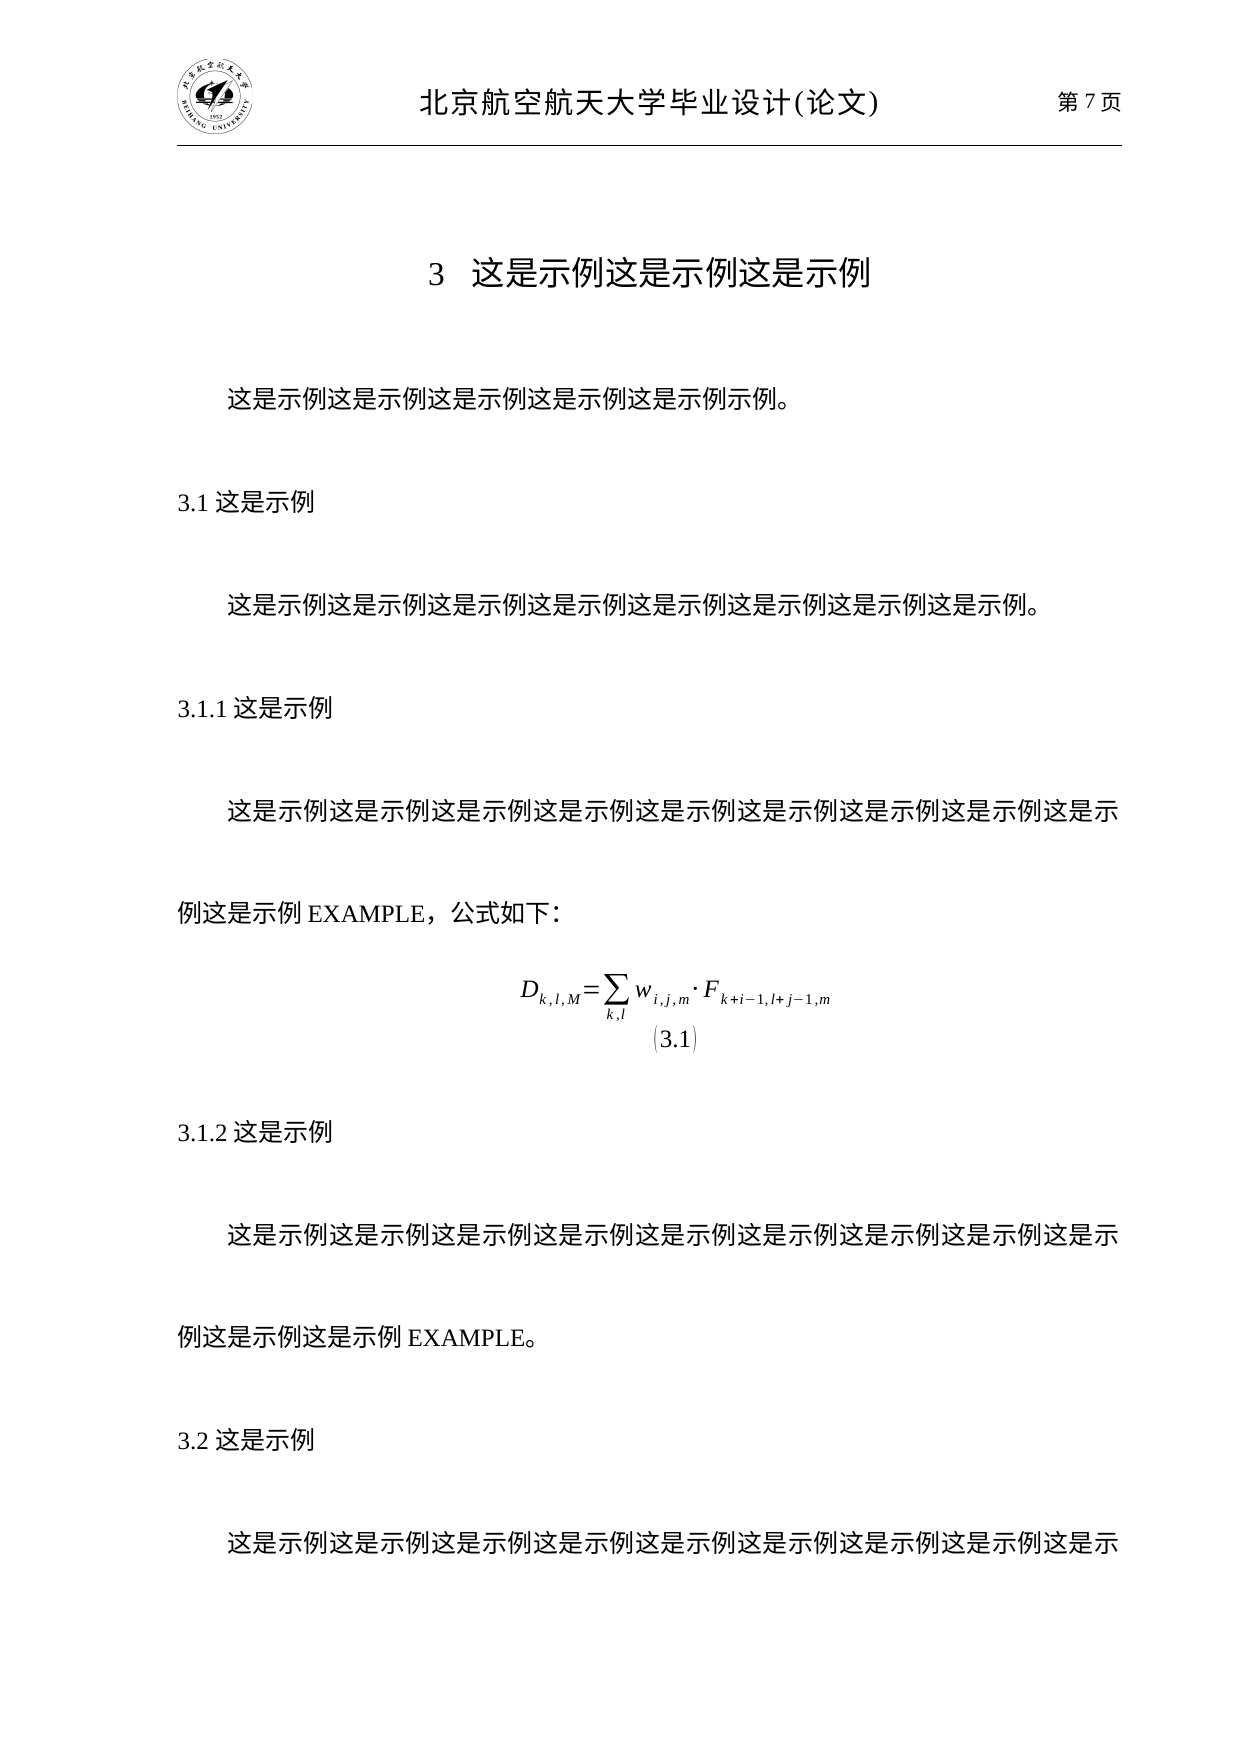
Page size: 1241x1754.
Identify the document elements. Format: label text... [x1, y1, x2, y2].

picture [177, 59, 253, 134]
text 这是示例这是示例这是示例这是示例这是示例示例。 [177, 363, 1122, 431]
text 这是示例这是示例这是示例这是示例这是示例这是示例这是示例这是示例这是示例这是示例这是示例EXAMPLE。 [177, 1199, 1122, 1369]
subtitle 这是示例这是示例这是示例 [177, 237, 1122, 305]
subtitle 3.2 这是示例 [177, 1404, 1122, 1472]
text 3.1.2 这是示例 [177, 1097, 1122, 1164]
text 这是示例这是示例这是示例这是示例这是示例这是示例这是示例这是示例这是示例这是示例EXAMPLE，公式如下： [177, 775, 1122, 945]
subtitle 3.1 这是示例 [177, 466, 1122, 534]
text 这是示例这是示例这是示例这是示例这是示例这是示例这是示例这是示例。 [177, 569, 1122, 637]
text 这是示例这是示例这是示例这是示例这是示例这是示例这是示例这是示例这是示例这是示例这是示例EXAMPLE。 [177, 1507, 1122, 1575]
text 3.1.1 这是示例 [177, 672, 1122, 740]
